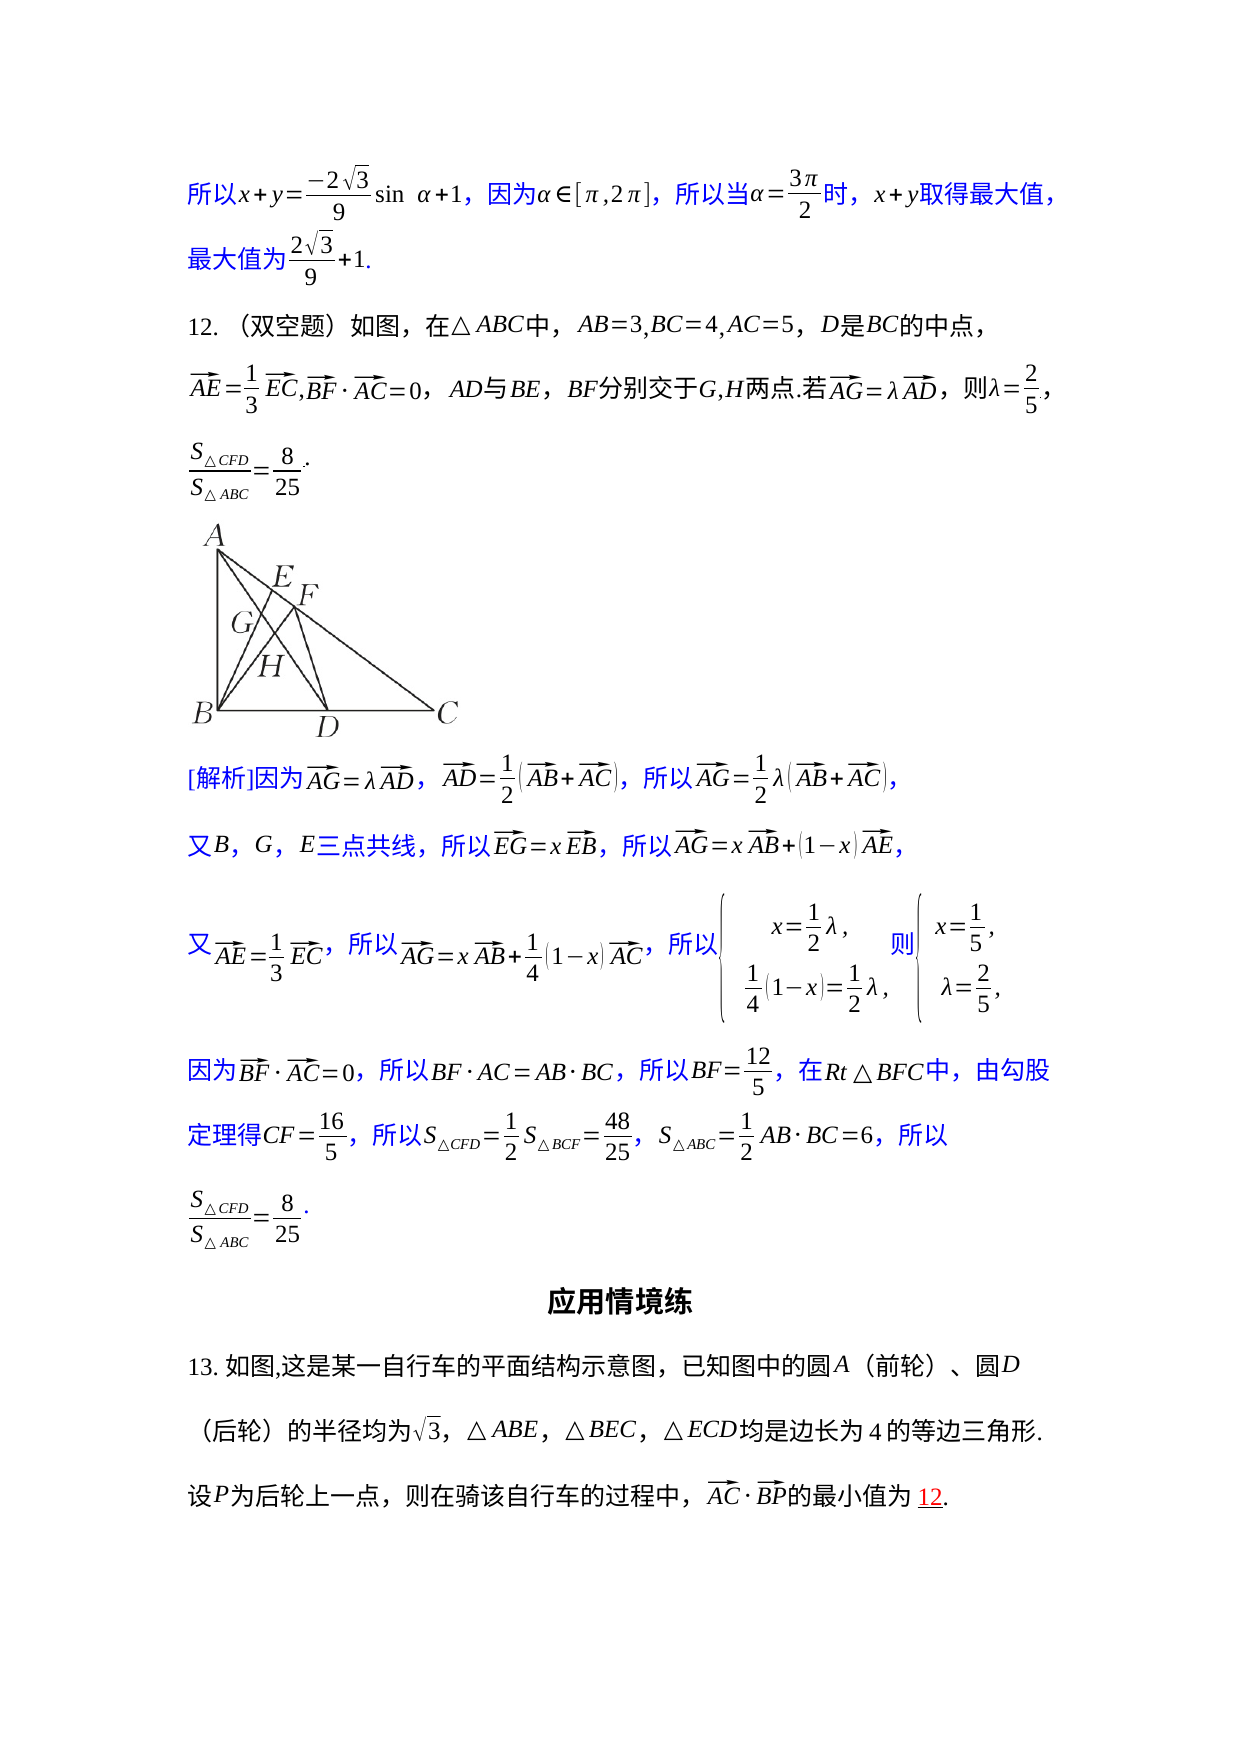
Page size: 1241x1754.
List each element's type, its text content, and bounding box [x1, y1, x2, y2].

text 因为，所以，所以，在 中，由勾股定理得，所以，，所以. [187, 1039, 1053, 1267]
subtitle 应用情境练 [187, 1267, 1053, 1332]
text 12. （双空题）如图，在中，,,，是的中点，,，与，分别交于,两点.若，则 ， . [187, 292, 1053, 519]
text 13. 如图,这是某一自行车的平面结构示意图，已知图中的圆（前轮）、圆（后轮）的半径均为，，，均是边长为4的等边三角形.设为后轮上一点，则在骑该自行车的过程中，的最小值为12. [187, 1332, 1053, 1527]
text 又，所以，所以 则 [187, 877, 1053, 1039]
text 又，，三点共线，所以，所以， [187, 812, 1053, 877]
text [解析]因为，，所以， [187, 747, 1053, 812]
text 所以，因为，所以当 时，取得最大值，最大值为. [187, 162, 1053, 292]
picture [187, 519, 461, 740]
